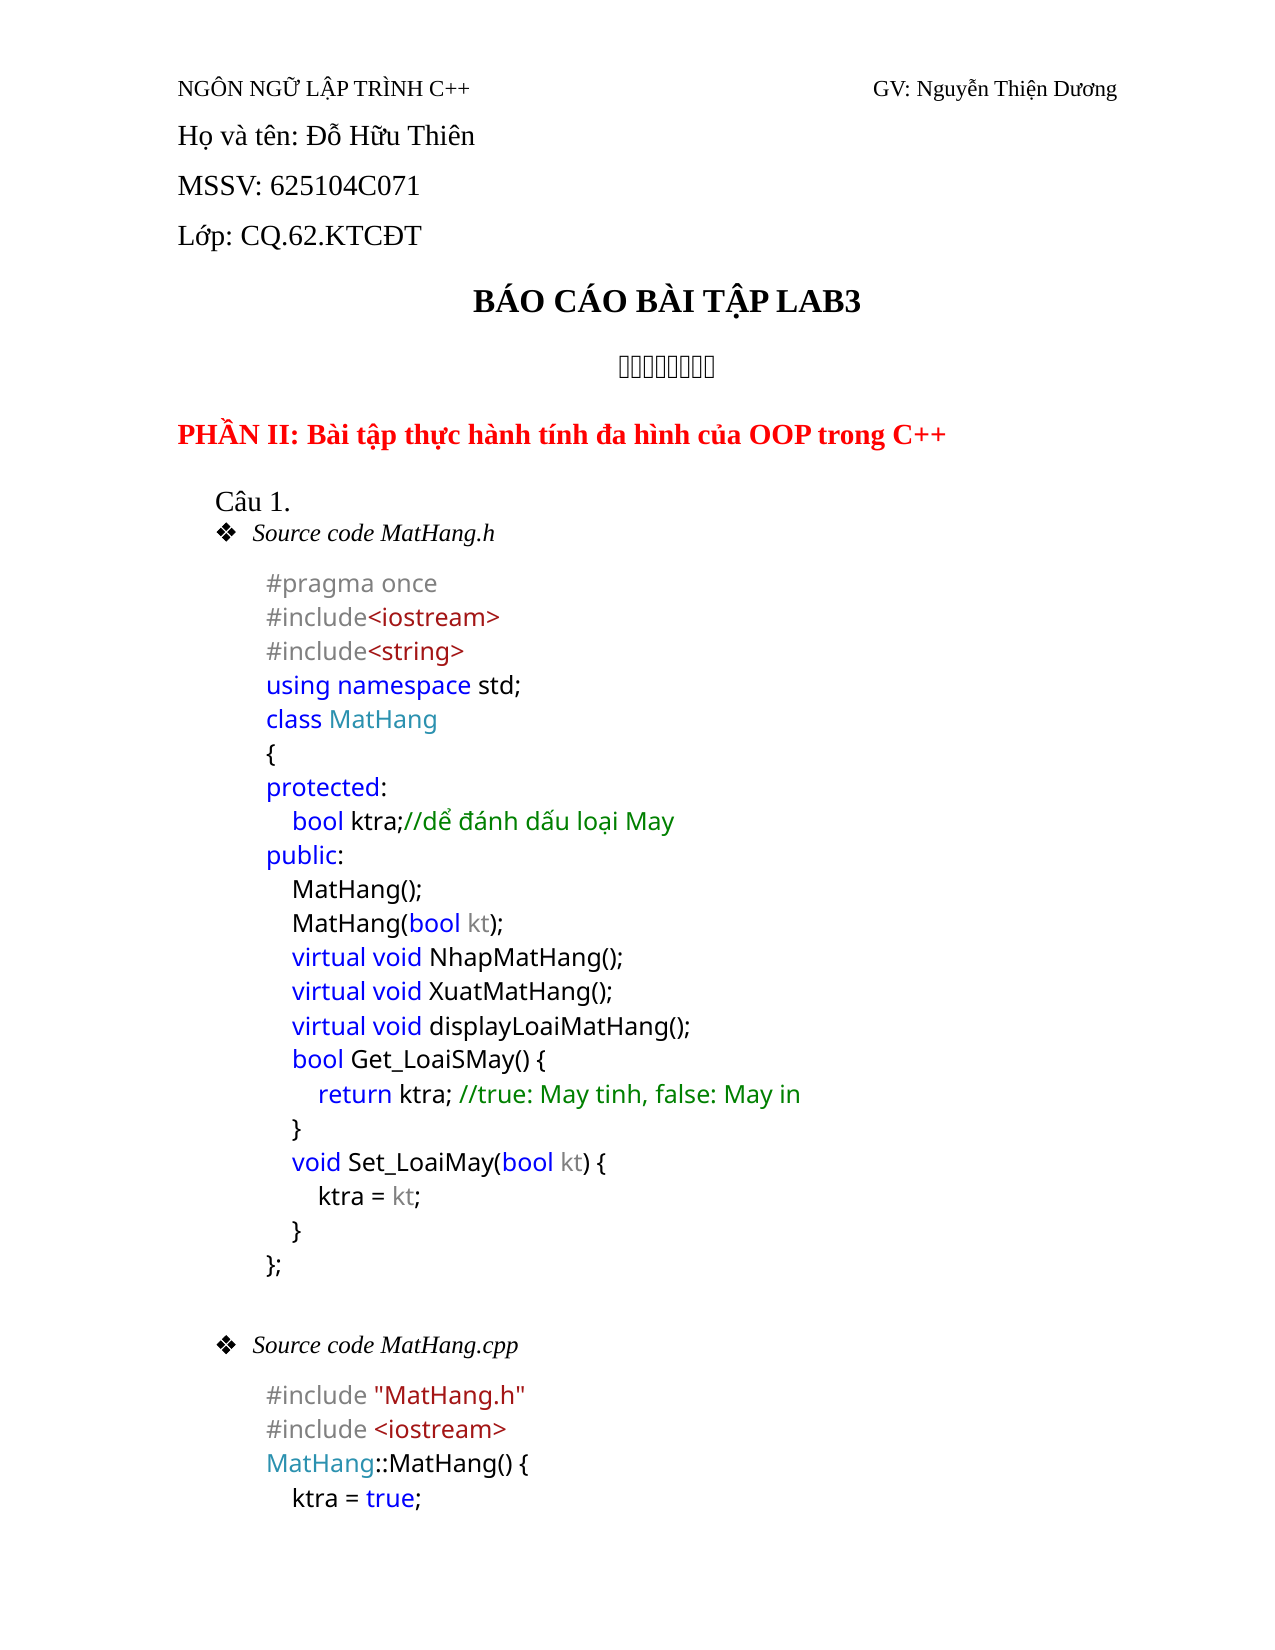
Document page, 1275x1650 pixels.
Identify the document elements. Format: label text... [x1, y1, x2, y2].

text virtual void NhapMatHang(); [266, 940, 1157, 974]
text } [266, 1110, 1157, 1144]
text bool Get_LoaiSMay() { [266, 1042, 1157, 1076]
text public: [266, 838, 1157, 872]
text MatHang(); [266, 872, 1157, 906]
list Source code MatHang.cpp [215, 1330, 1157, 1359]
text return ktra; //true: May tinh, false: May in [266, 1076, 1157, 1110]
text virtual void XuatMatHang(); [266, 974, 1157, 1008]
list Source code MatHang.h [215, 518, 1157, 546]
text MSSV: 625104C071 [177, 168, 1157, 202]
text ktra = true; [266, 1480, 1157, 1514]
text { [266, 736, 1157, 770]
text Lớp: CQ.62.KTCĐT [177, 218, 1157, 252]
text using namespace std; [266, 667, 1157, 702]
text MatHang::MatHang() { [266, 1446, 1157, 1480]
text ktra = kt; [266, 1178, 1157, 1212]
text MatHang(bool kt); [266, 906, 1157, 940]
text bool ktra;//dể đánh dấu loại May [266, 804, 1157, 838]
text } [266, 1212, 1157, 1247]
text protected: [266, 770, 1157, 804]
text #include<iostream> [266, 599, 1157, 633]
text #pragma once [266, 565, 1157, 599]
text BÁO CÁO BÀI TẬP LAB3 [177, 281, 1157, 319]
text virtual void displayLoaiMatHang(); [266, 1008, 1157, 1042]
subtitle PHẦN II: Bài tập thực hành tính đa hình của OOP trong C++ [177, 417, 1157, 451]
text #include <iostream> [266, 1412, 1157, 1446]
text Họ và tên: Đỗ Hữu Thiên [177, 118, 1157, 152]
text }; [266, 1247, 1157, 1281]
text #include<string> [266, 633, 1157, 667]
text #include "MatHang.h" [266, 1378, 1157, 1412]
text void Set_LoaiMay(bool kt) { [266, 1144, 1157, 1178]
text class MatHang [266, 702, 1157, 736]
